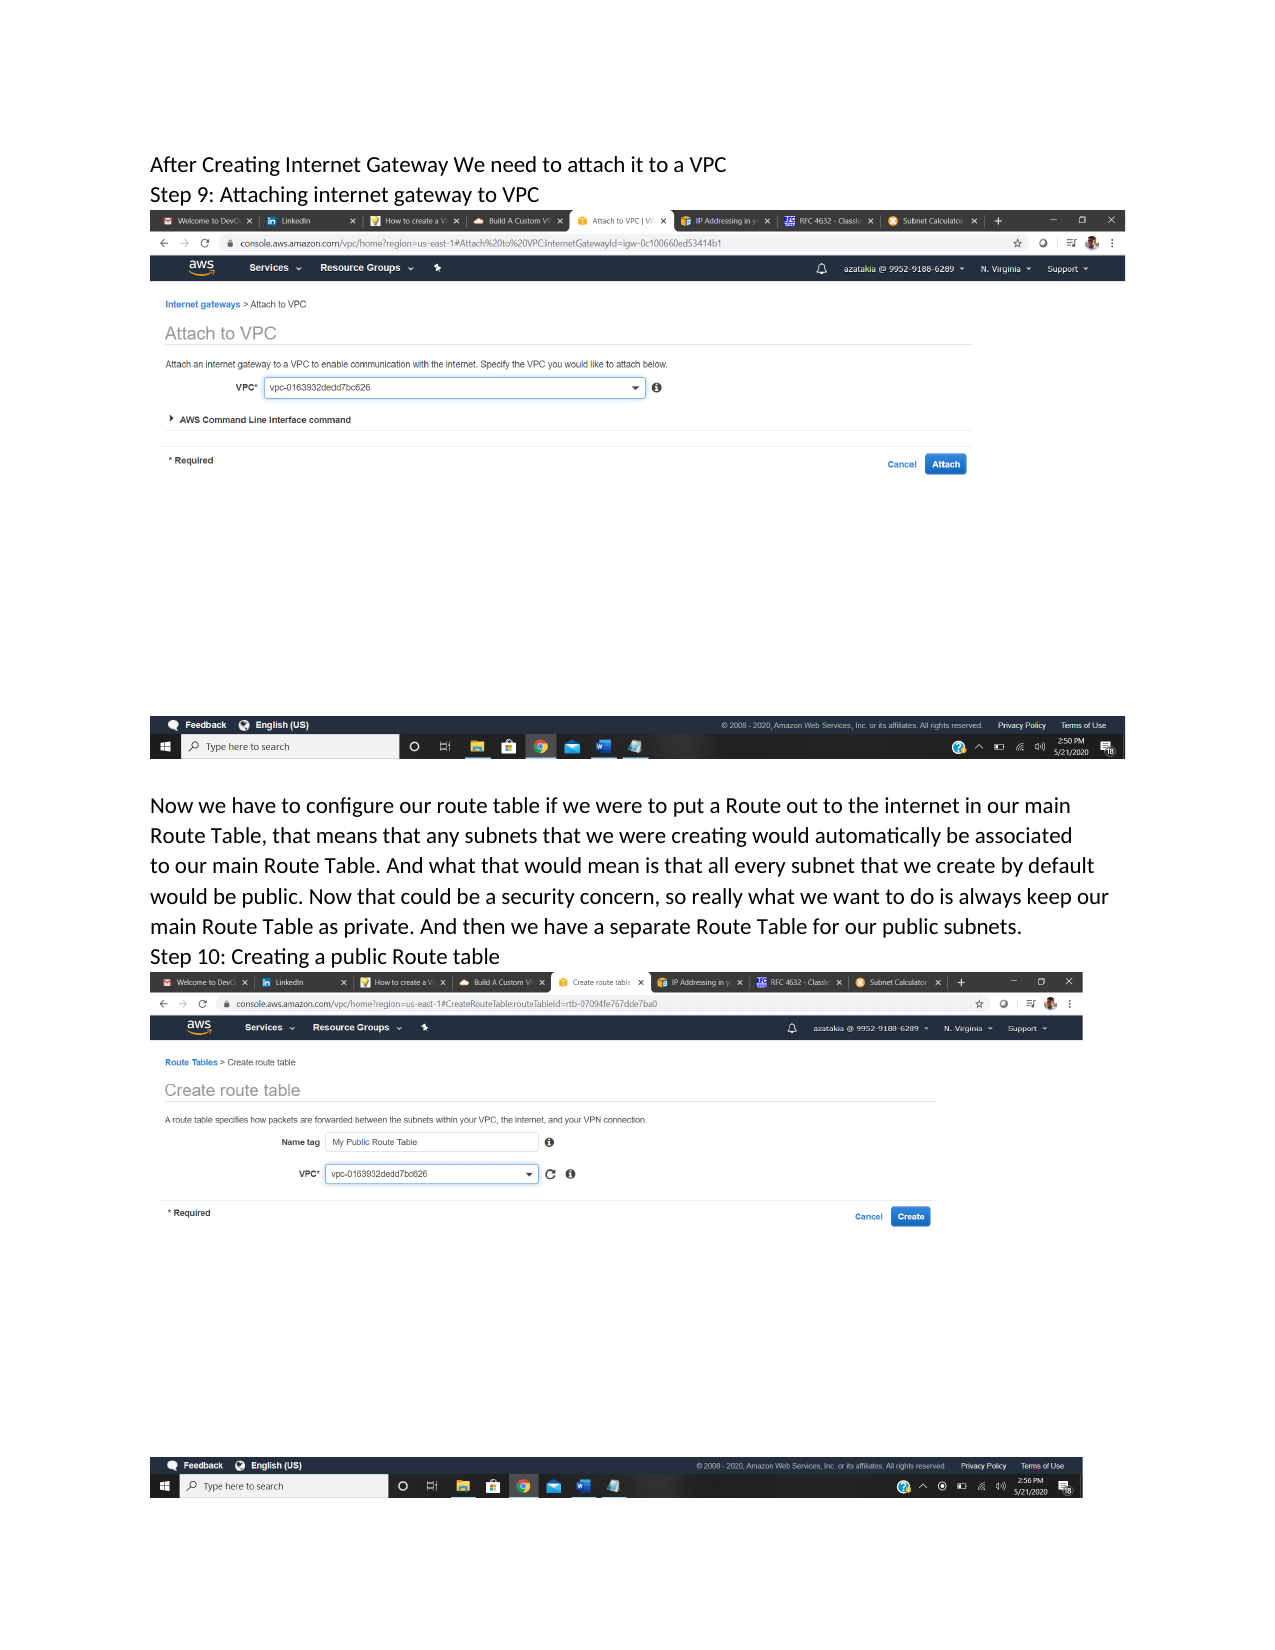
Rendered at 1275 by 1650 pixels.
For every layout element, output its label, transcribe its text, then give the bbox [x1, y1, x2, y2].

picture [150, 210, 1125, 759]
text Step 9: Attaching internet gateway to VPC [150, 180, 1125, 208]
text Now we have to configure our route table if we were to put a Route out to the internet in our main [150, 791, 1125, 819]
text Step 10: Creating a public Route table [150, 942, 1125, 970]
text to our main Route Table. And what that would mean is that all every subnet that we create by default would be public. Now that could be a security concern, so really what we want to do is always keep our main Route Table as private. And then we have a separate Route Table for our public subnets. [150, 852, 1125, 940]
picture [150, 972, 1083, 1498]
text Route Table, that means that any subnets that we were creating would automatically be associated [150, 821, 1125, 849]
text After Creating Internet Gateway We need to attach it to a VPC [150, 150, 1125, 178]
